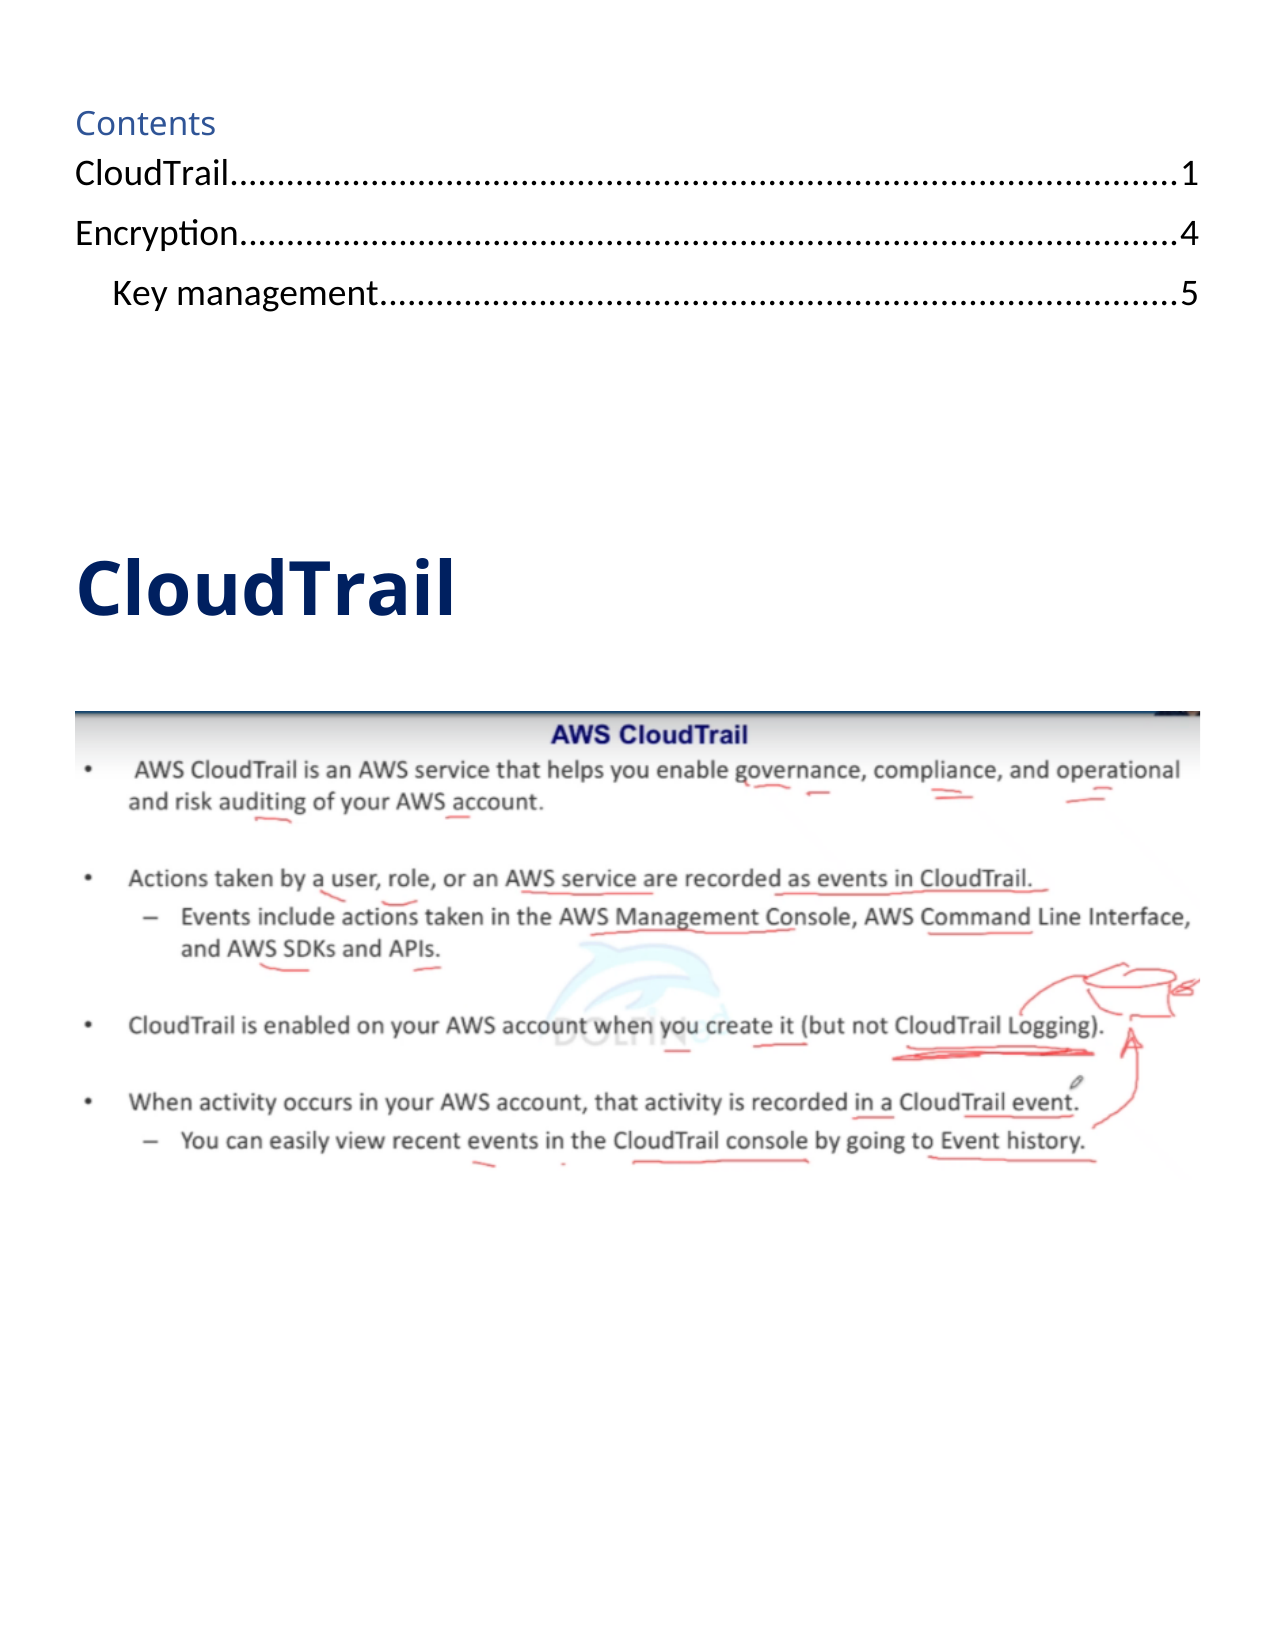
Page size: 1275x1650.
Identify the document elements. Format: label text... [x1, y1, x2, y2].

picture [75, 711, 1200, 1180]
subtitle CloudTrail [75, 535, 1200, 638]
